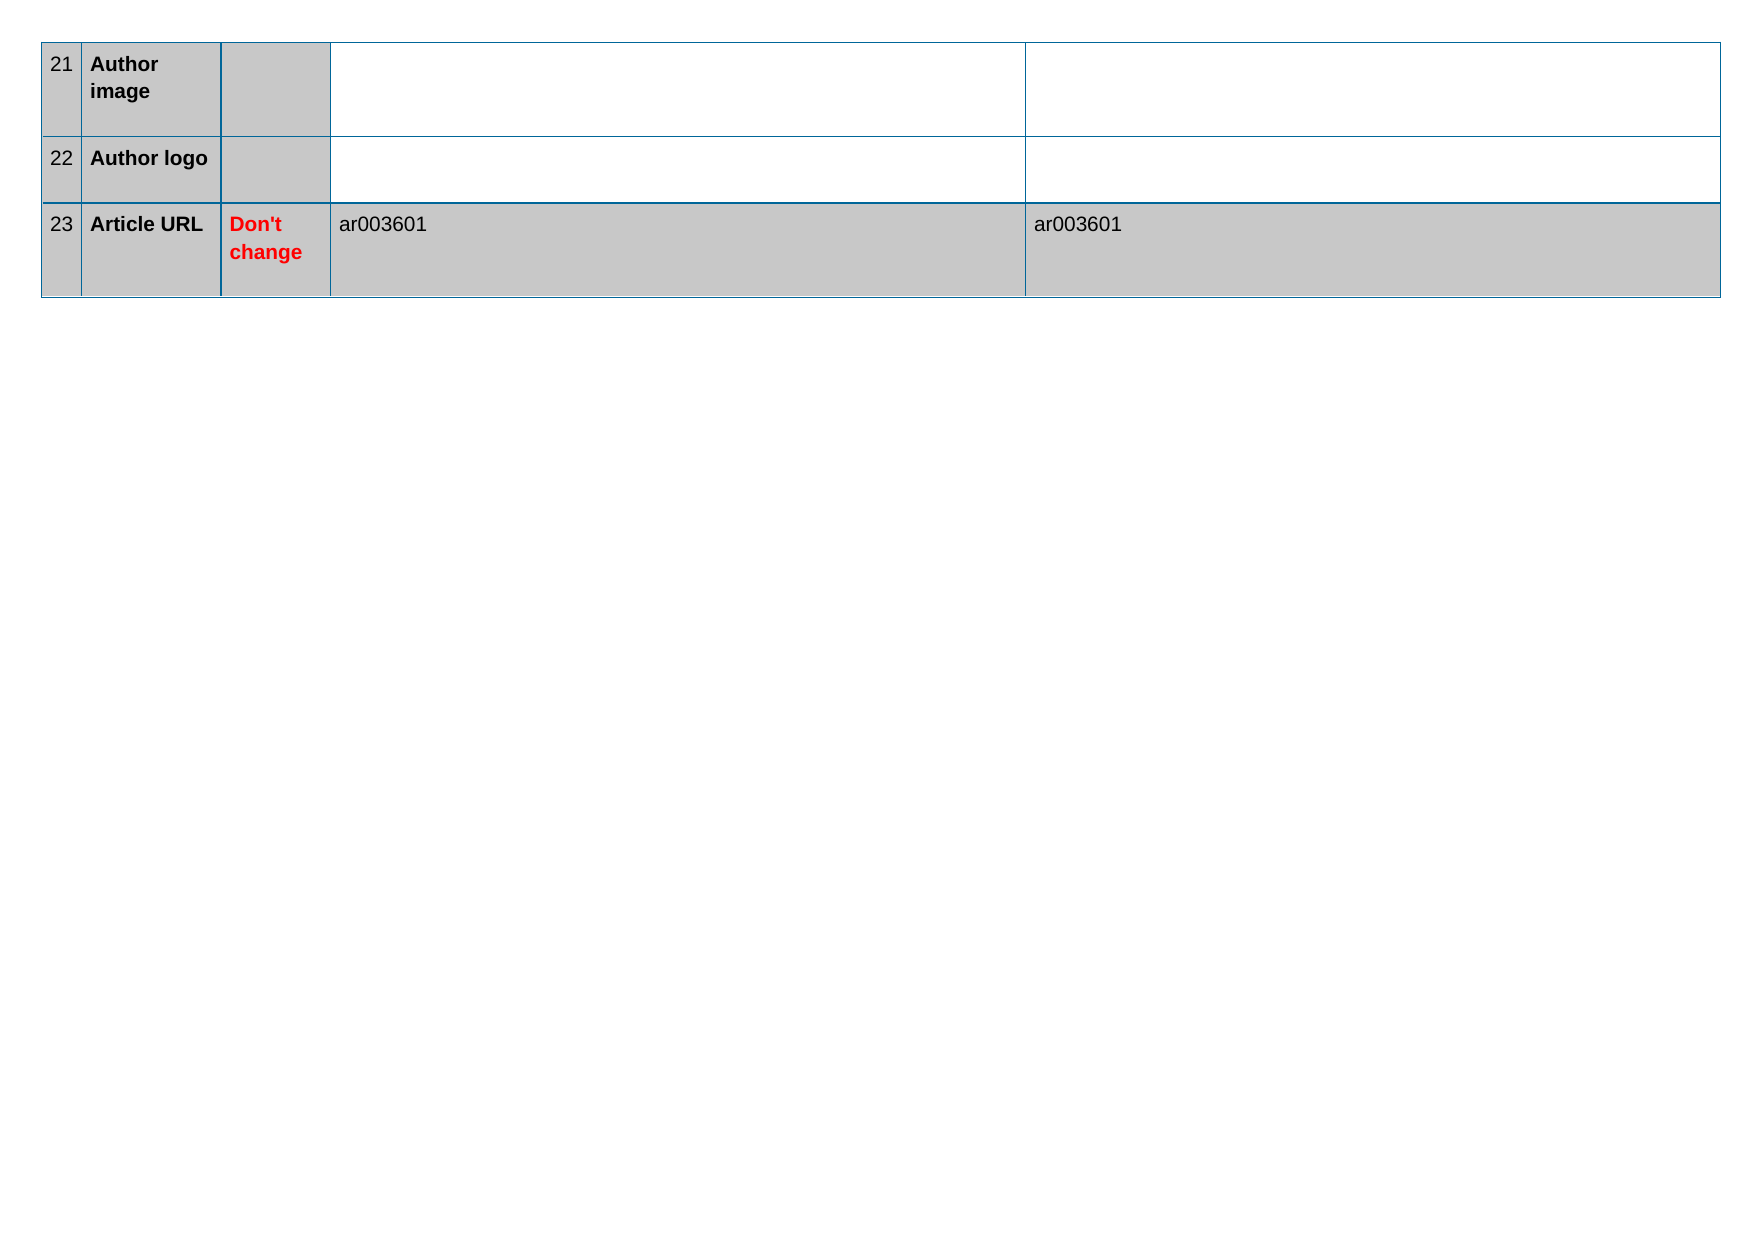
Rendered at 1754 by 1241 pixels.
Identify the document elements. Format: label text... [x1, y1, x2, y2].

table_cell Author logo [82, 137, 220, 202]
table_cell [222, 43, 330, 136]
table_cell Don't change [222, 204, 330, 296]
table_cell [222, 137, 330, 202]
table_cell ar003601 [331, 204, 1025, 296]
table_cell [331, 43, 1025, 136]
table_cell [1026, 137, 1720, 202]
table_cell ar003601 [1026, 204, 1720, 296]
table_cell 22 [42, 137, 81, 202]
table_cell [1026, 43, 1720, 136]
table_cell 21 [42, 43, 81, 136]
table_cell [331, 137, 1025, 202]
table_cell Author image [82, 43, 220, 136]
table_cell 23 [42, 203, 81, 296]
table_cell Article URL [82, 204, 220, 296]
